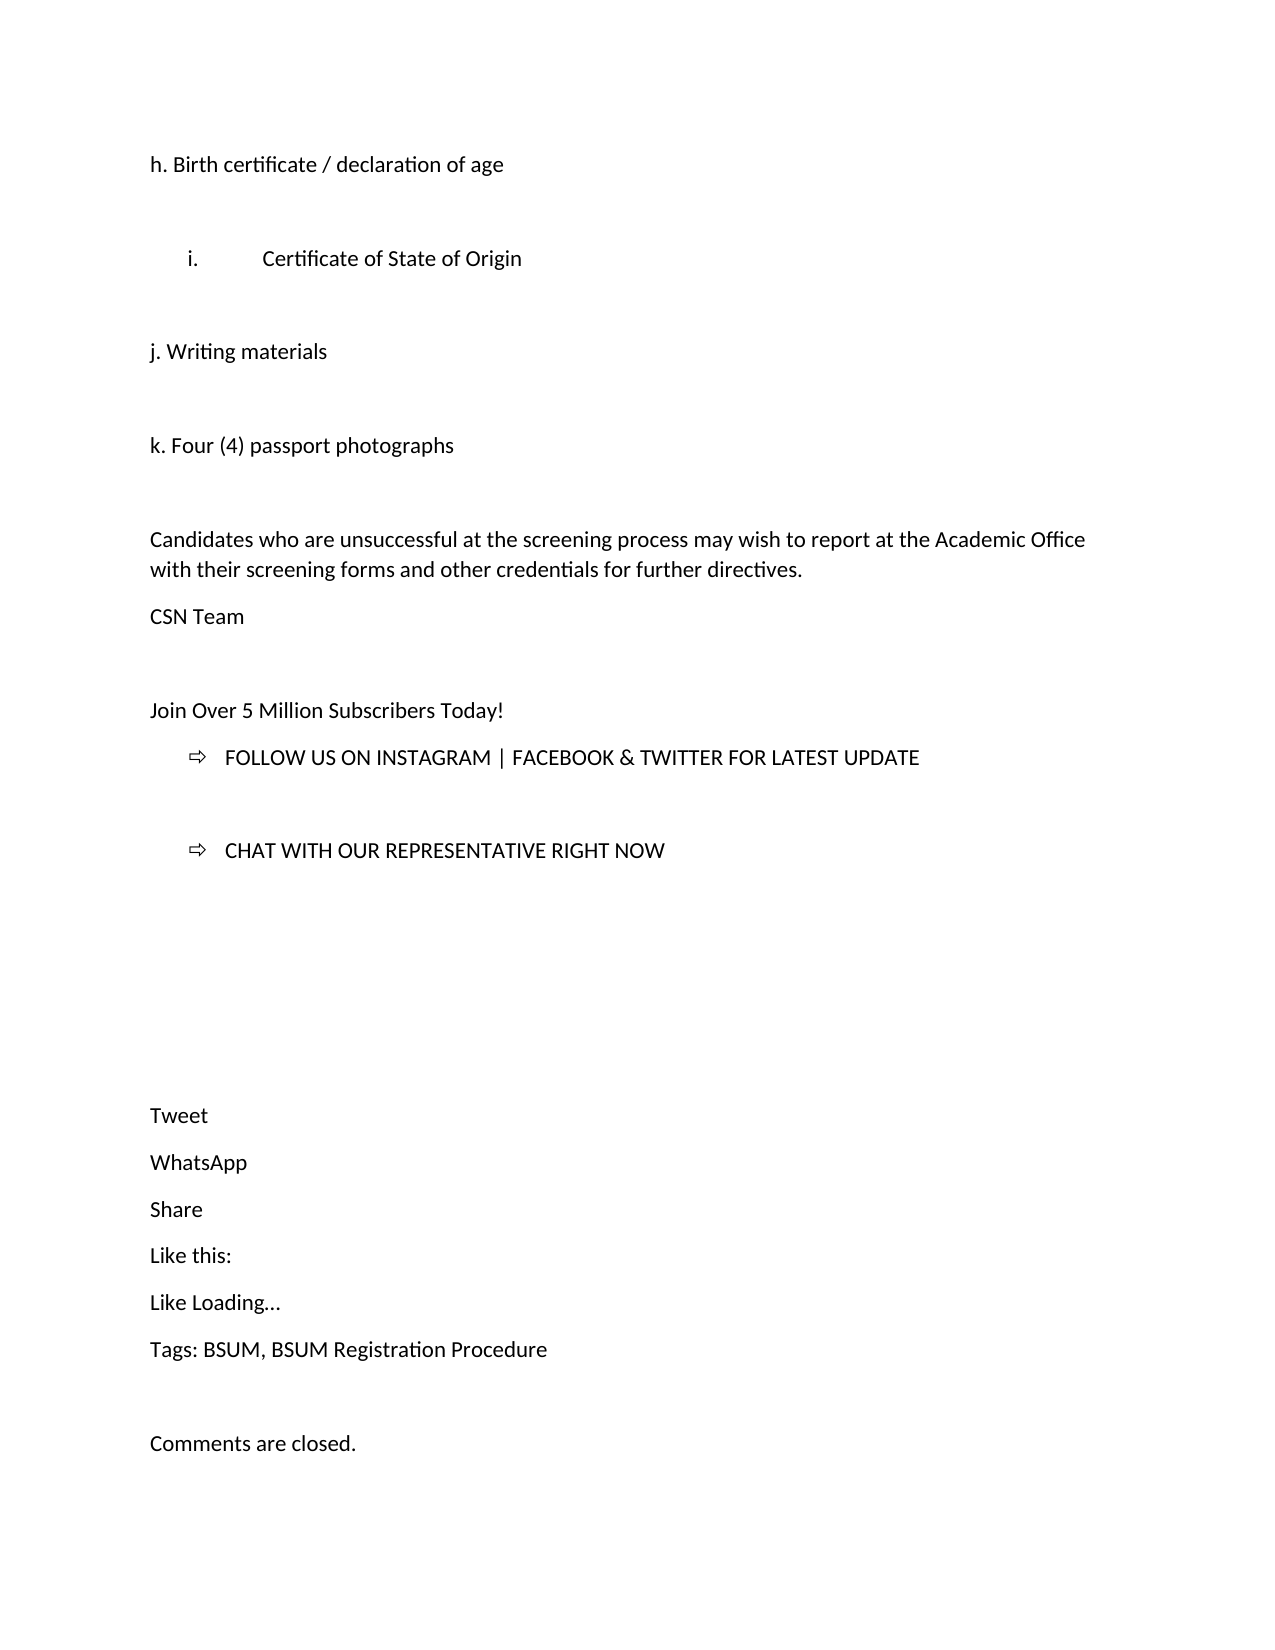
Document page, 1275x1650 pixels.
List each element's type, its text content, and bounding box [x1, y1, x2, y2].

text Tags: BSUM, BSUM Registration Procedure [150, 1335, 1125, 1363]
text Tweet [150, 1101, 1125, 1129]
text CSN Team [150, 602, 1125, 630]
text Candidates who are unsuccessful at the screening process may wish to report at the Academic Office with their screening forms and other credentials for further directives. [150, 525, 1125, 583]
list CHAT WITH OUR REPRESENTATIVE RIGHT NOW [187, 836, 1125, 864]
text WhatsApp [150, 1148, 1125, 1176]
text Like this: [150, 1242, 1125, 1270]
list Certificate of State of Origin [187, 244, 1125, 272]
text Comments are closed. [150, 1429, 1125, 1457]
text j. Writing materials [150, 337, 1125, 366]
text Share [150, 1195, 1125, 1223]
text h. Birth certificate / declaration of age [150, 150, 1125, 178]
text k. Four (4) passport photographs [150, 431, 1125, 459]
list FOLLOW US ON INSTAGRAM | FACEBOOK & TWITTER FOR LATEST UPDATE [187, 743, 1125, 771]
text Like Loading… [150, 1288, 1125, 1317]
text Join Over 5 Million Subscribers Today! [150, 696, 1125, 724]
